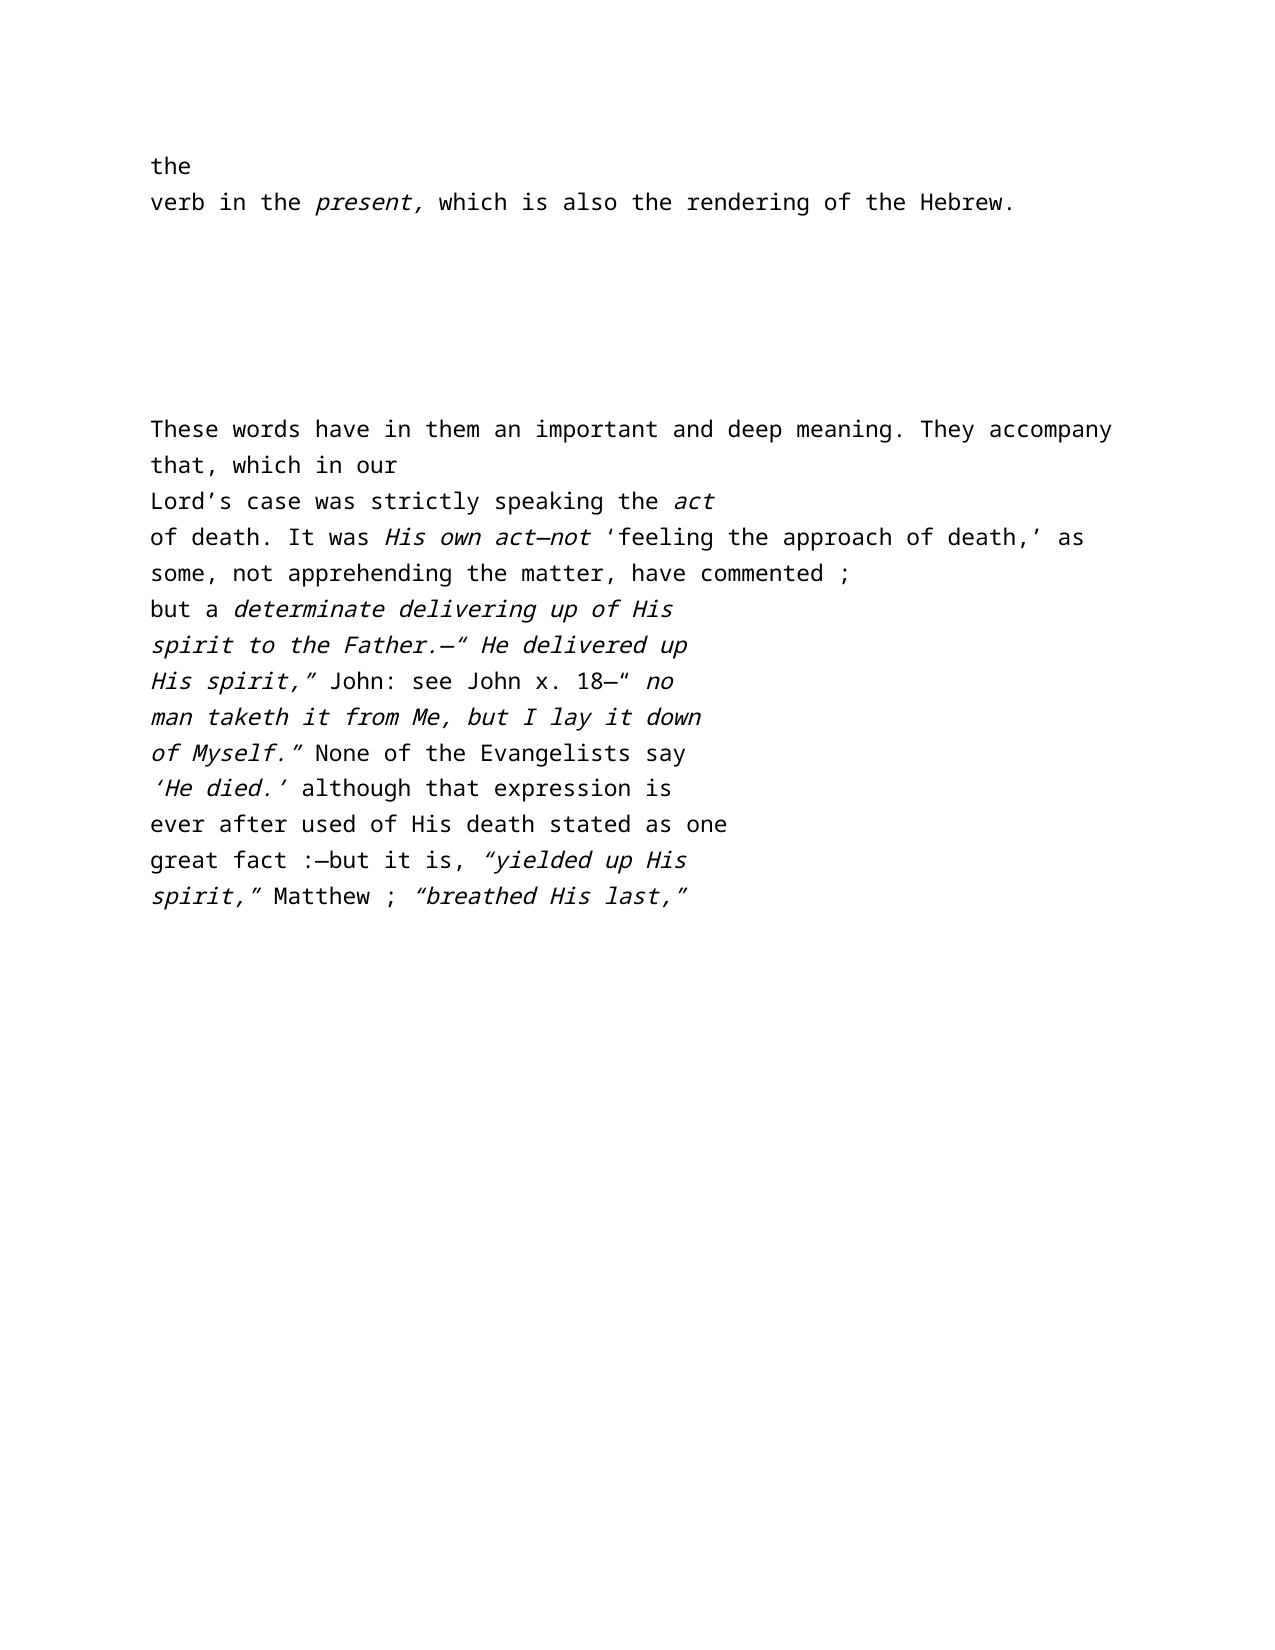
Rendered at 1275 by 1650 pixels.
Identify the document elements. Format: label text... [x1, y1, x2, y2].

text These words have in them an important and deep meaning. They accompany that, which in our Lord’s case was strictly speaking the act of death. It was His own act—not ‘feeling the approach of death,’ as some, not apprehending the matter, have commented ; but a determinate delivering up of His spirit to the Father.—“ He delivered up His spirit,” John: see John x. 18—“ no man taketh it from Me, but I lay it down of Myself.” None of the Evangelists say ‘He died.’ although that expression is ever after used of His death stated as one great fact :—but it is, “yielded up His spirit,” Matthew ; “breathed His last,” [150, 413, 1125, 978]
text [150, 150, 1125, 217]
